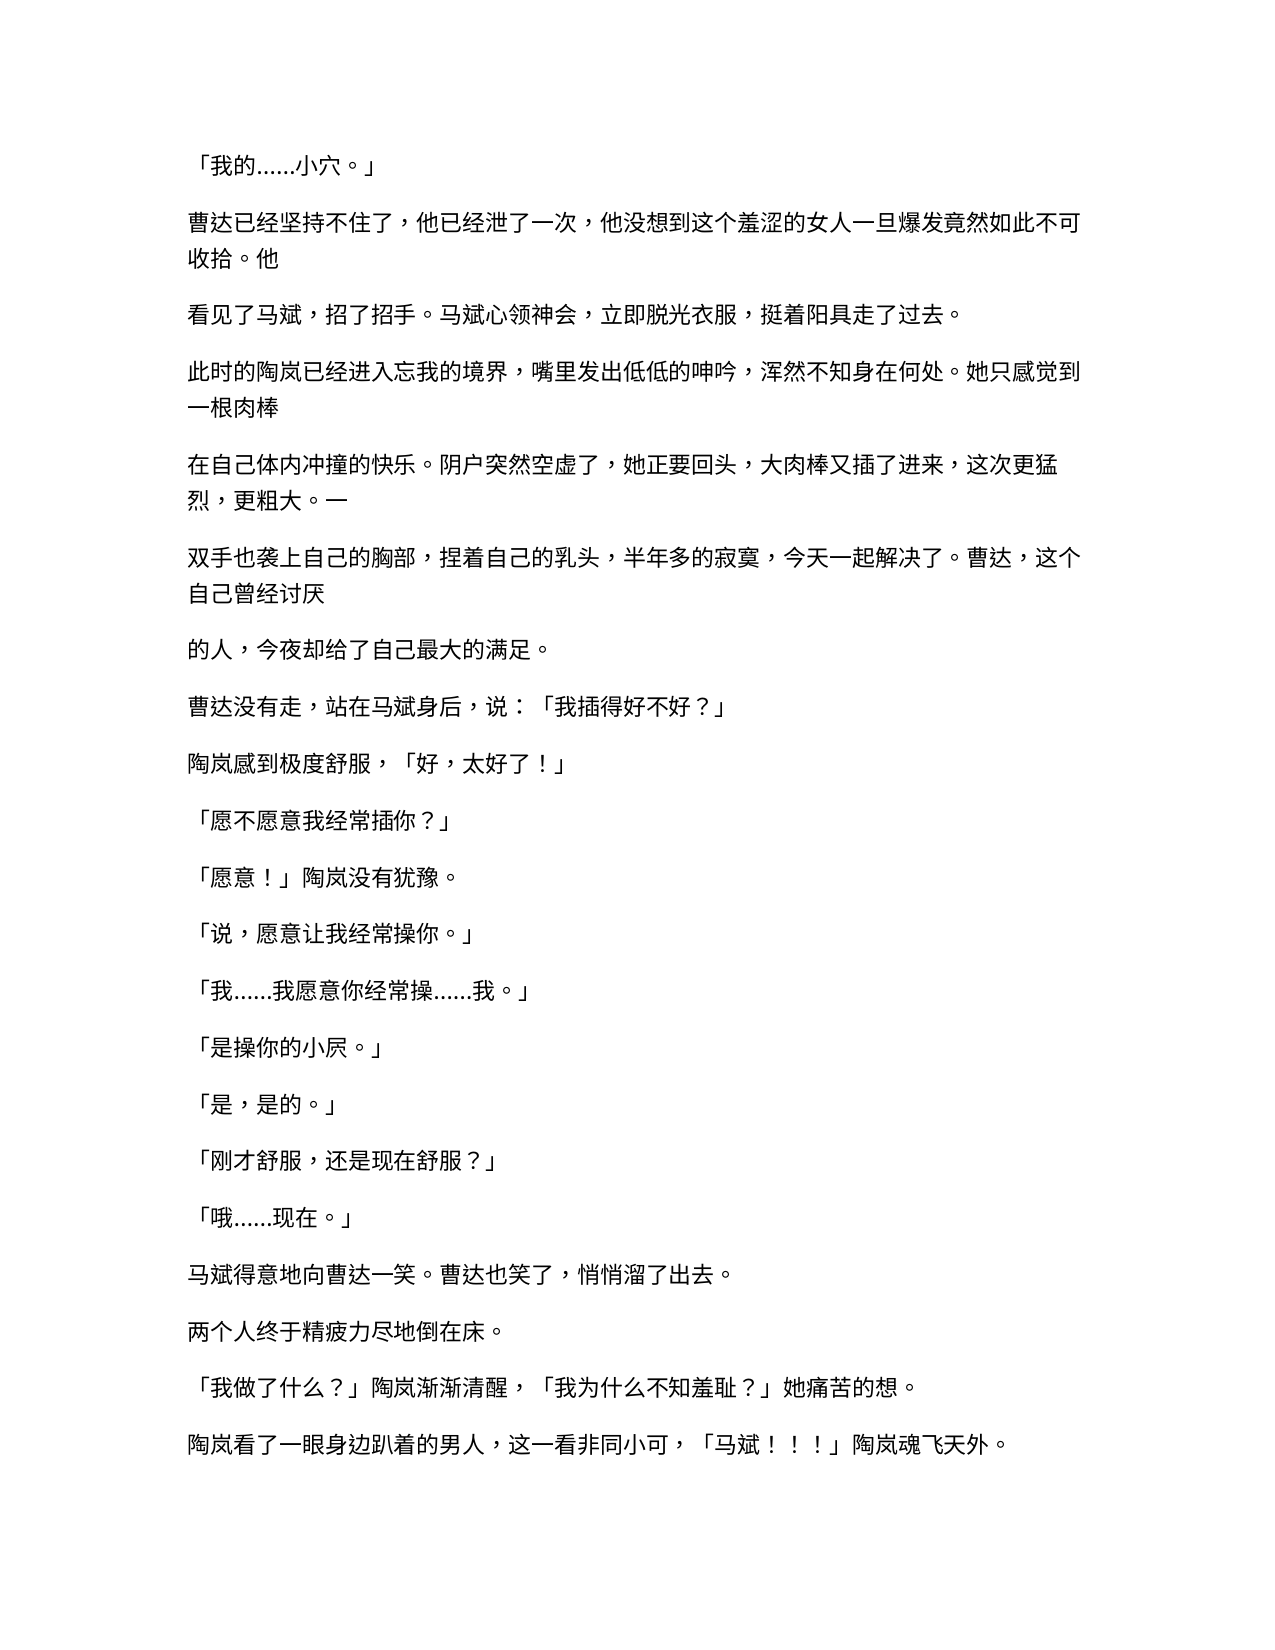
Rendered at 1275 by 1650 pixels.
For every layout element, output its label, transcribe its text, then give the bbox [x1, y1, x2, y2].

text 「刚才舒服，还是现在舒服？」 [187, 1145, 1087, 1177]
text 看见了马斌，招了招手。马斌心领神会，立即脱光衣服，挺着阳具走了过去。 [187, 299, 1087, 331]
text 「哦……现在。」 [187, 1202, 1087, 1233]
text 陶岚感到极度舒服，「好，太好了！」 [187, 748, 1087, 779]
text 「我做了什么？」陶岚渐渐清醒，「我为什么不知羞耻？」她痛苦的想。 [187, 1372, 1087, 1404]
text 双手也袭上自己的胸部，捏着自己的乳头，半年多的寂寞，今天一起解决了。曹达，这个自己曾经讨厌 [187, 542, 1087, 609]
text 「说，愿意让我经常操你。」 [187, 918, 1087, 949]
text 马斌得意地向曹达一笑。曹达也笑了，悄悄溜了出去。 [187, 1259, 1087, 1290]
text 「是操你的小屄。」 [187, 1032, 1087, 1063]
text 陶岚看了一眼身边趴着的男人，这一看非同小可，「马斌！！！」陶岚魂飞天外。 [187, 1429, 1087, 1460]
text 在自己体内冲撞的快乐。阴户突然空虚了，她正要回头，大肉棒又插了进来，这次更猛烈，更粗大。一 [187, 449, 1087, 516]
text 曹达已经坚持不住了，他已经泄了一次，他没想到这个羞涩的女人一旦爆发竟然如此不可收拾。他 [187, 207, 1087, 274]
text 此时的陶岚已经进入忘我的境界，嘴里发出低低的呻吟，浑然不知身在何处。她只感觉到一根肉棒 [187, 356, 1087, 423]
text 「愿不愿意我经常插你？」 [187, 805, 1087, 836]
text 「我的……小穴。」 [187, 150, 1087, 181]
text 曹达没有走，站在马斌身后，说：「我插得好不好？」 [187, 691, 1087, 722]
text 的人，今夜却给了自己最大的满足。 [187, 634, 1087, 666]
text 两个人终于精疲力尽地倒在床。 [187, 1316, 1087, 1347]
text 「愿意！」陶岚没有犹豫。 [187, 861, 1087, 893]
text 「是，是的。」 [187, 1088, 1087, 1120]
text 「我……我愿意你经常操……我。」 [187, 975, 1087, 1006]
